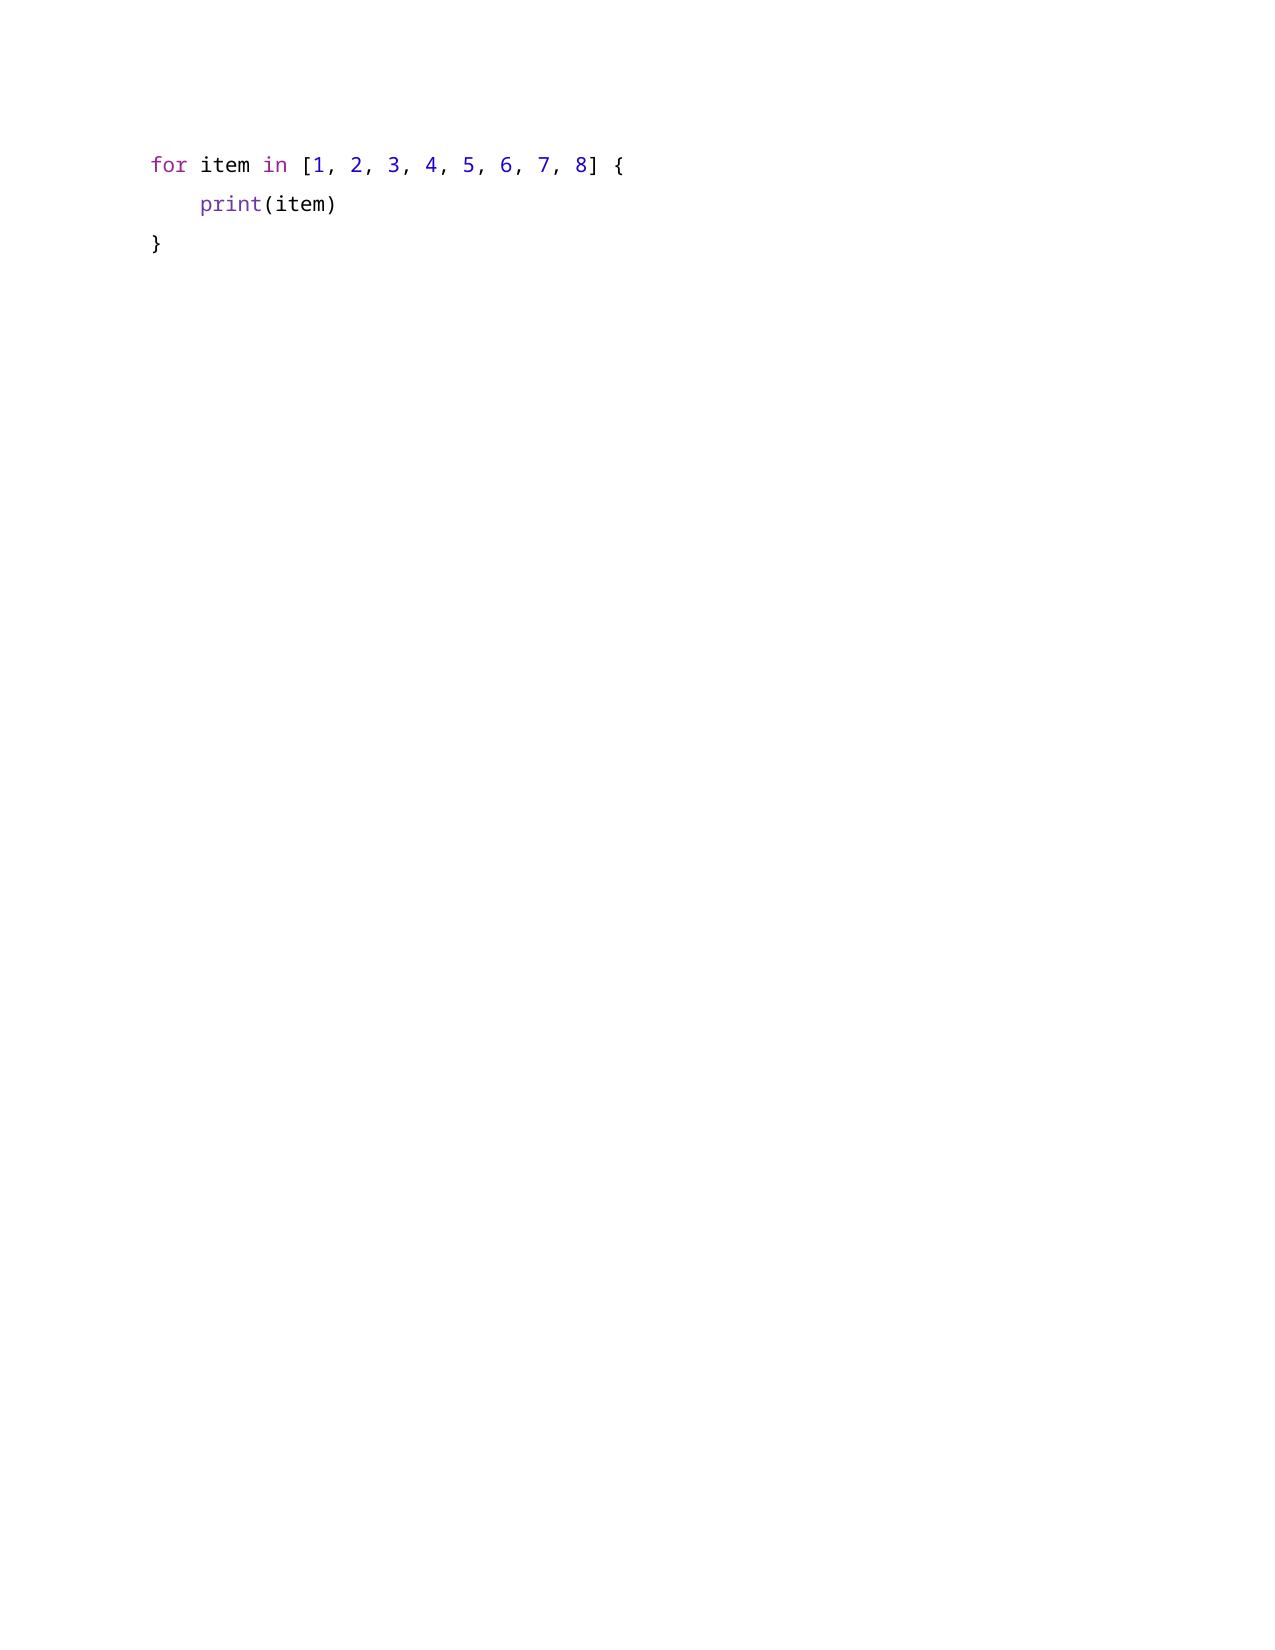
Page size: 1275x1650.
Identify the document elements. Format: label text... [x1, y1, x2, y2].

text for item in [1, 2, 3, 4, 5, 6, 7, 8] { [150, 150, 1125, 178]
text } [150, 228, 1125, 256]
text print(item) [150, 189, 1125, 217]
